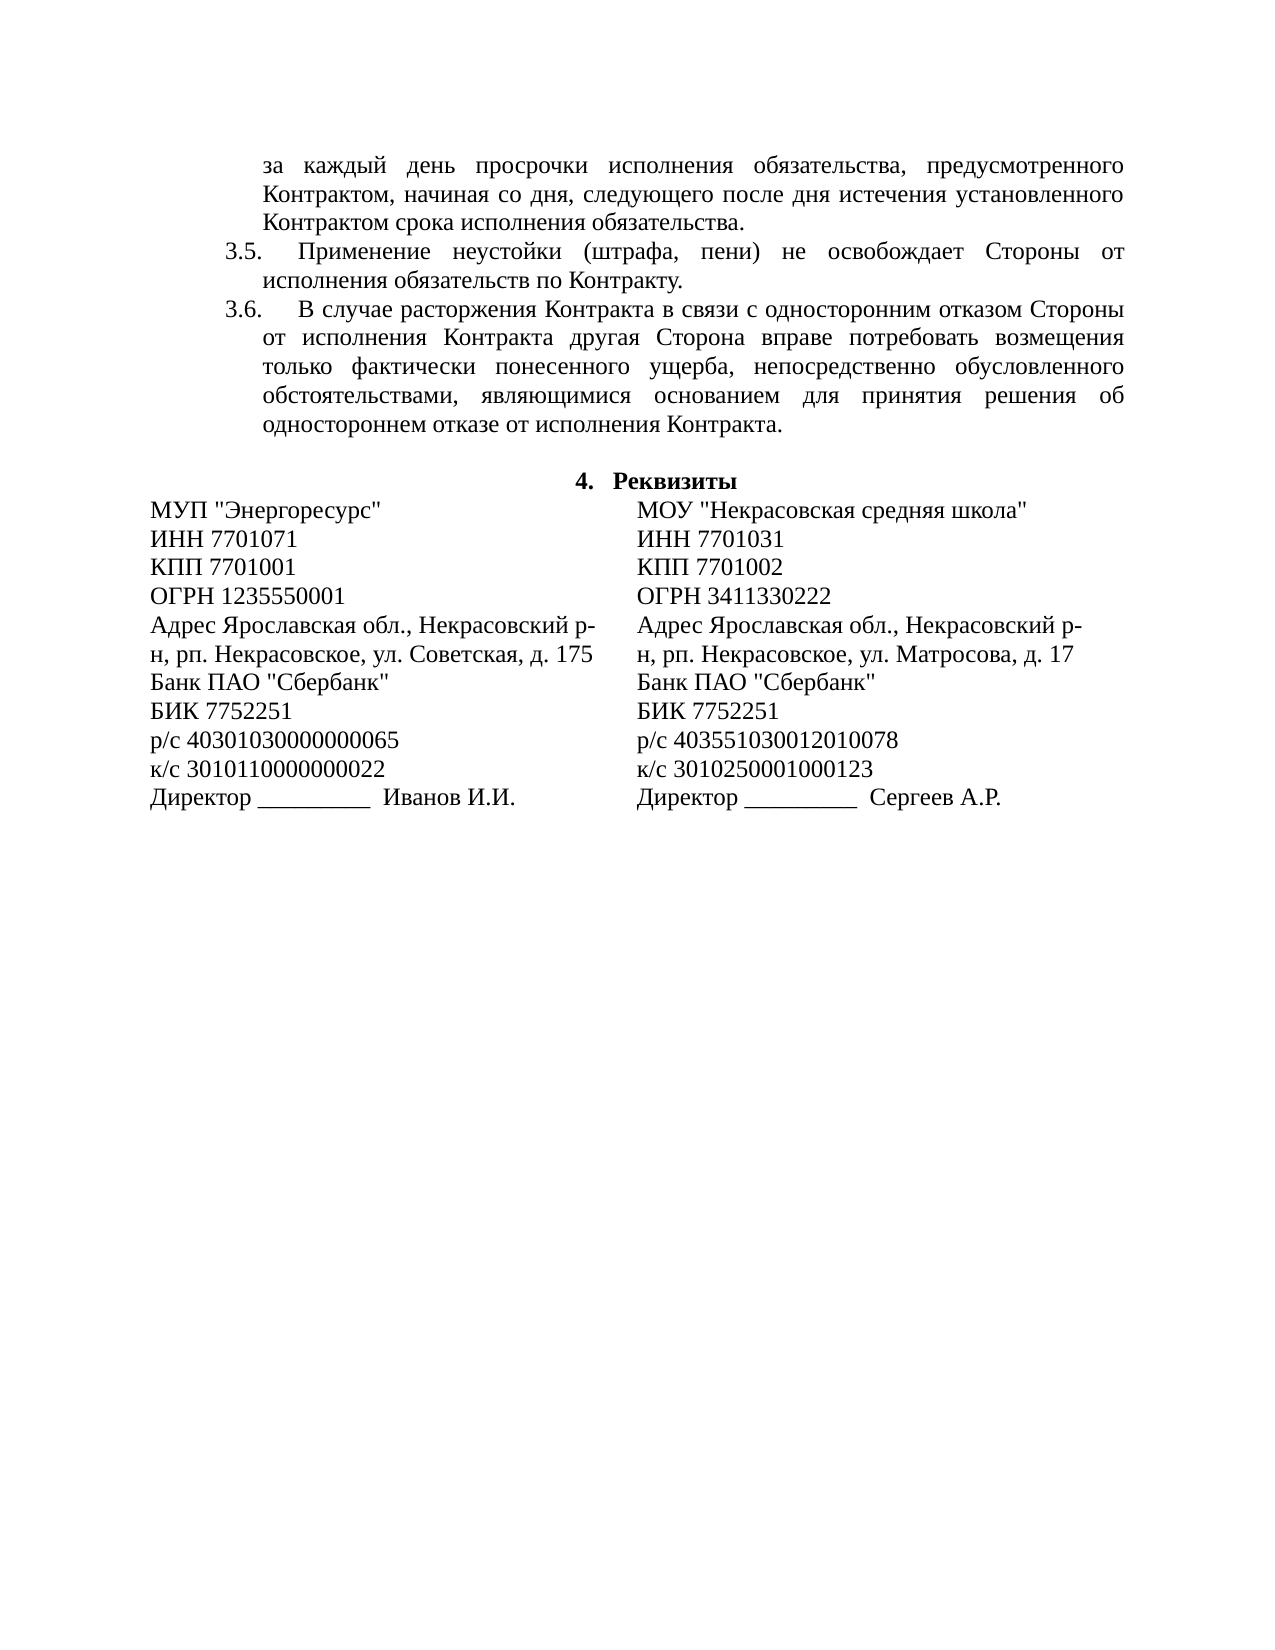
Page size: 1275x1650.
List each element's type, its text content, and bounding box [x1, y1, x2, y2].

list Применение неустойки (штрафа, пени) не освобождает Стороны от исполнения обязательств по Контракту. [225, 236, 1125, 294]
table_header МУП "Энергоресурс" ИНН 7701071 КПП 7701001 ОГРН 1235550001 Адрес Ярославская обл., Некрасовский р-н, рп. Некрасовское, ул. Советская, д. 175 Банк ПАО "Сбербанк" БИК 7752251 р/с 40301030000000065 к/с 3010110000000022 Директор _________ Иванов И.И. [139, 495, 625, 811]
list Реквизиты [187, 466, 1125, 495]
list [225, 150, 1125, 236]
table_header МОУ "Некрасовская средняя школа" ИНН 7701031 КПП 7701002 ОГРН 3411330222 Адрес Ярославская обл., Некрасовский р-н, рп. Некрасовское, ул. Матросова, д. 17 Банк ПАО "Сбербанк" БИК 7752251 р/с 403551030012010078 к/с 3010250001000123 Директор _________ Сергеев А.Р. [625, 495, 1112, 811]
list В случае расторжения Контракта в связи с односторонним отказом Стороны от исполнения Контракта другая Сторона вправе потребовать возмещения только фактически понесенного ущерба, непосредственно обусловленного обстоятельствами, являющимися основанием для принятия решения об одностороннем отказе от исполнения Контракта. [225, 294, 1125, 437]
